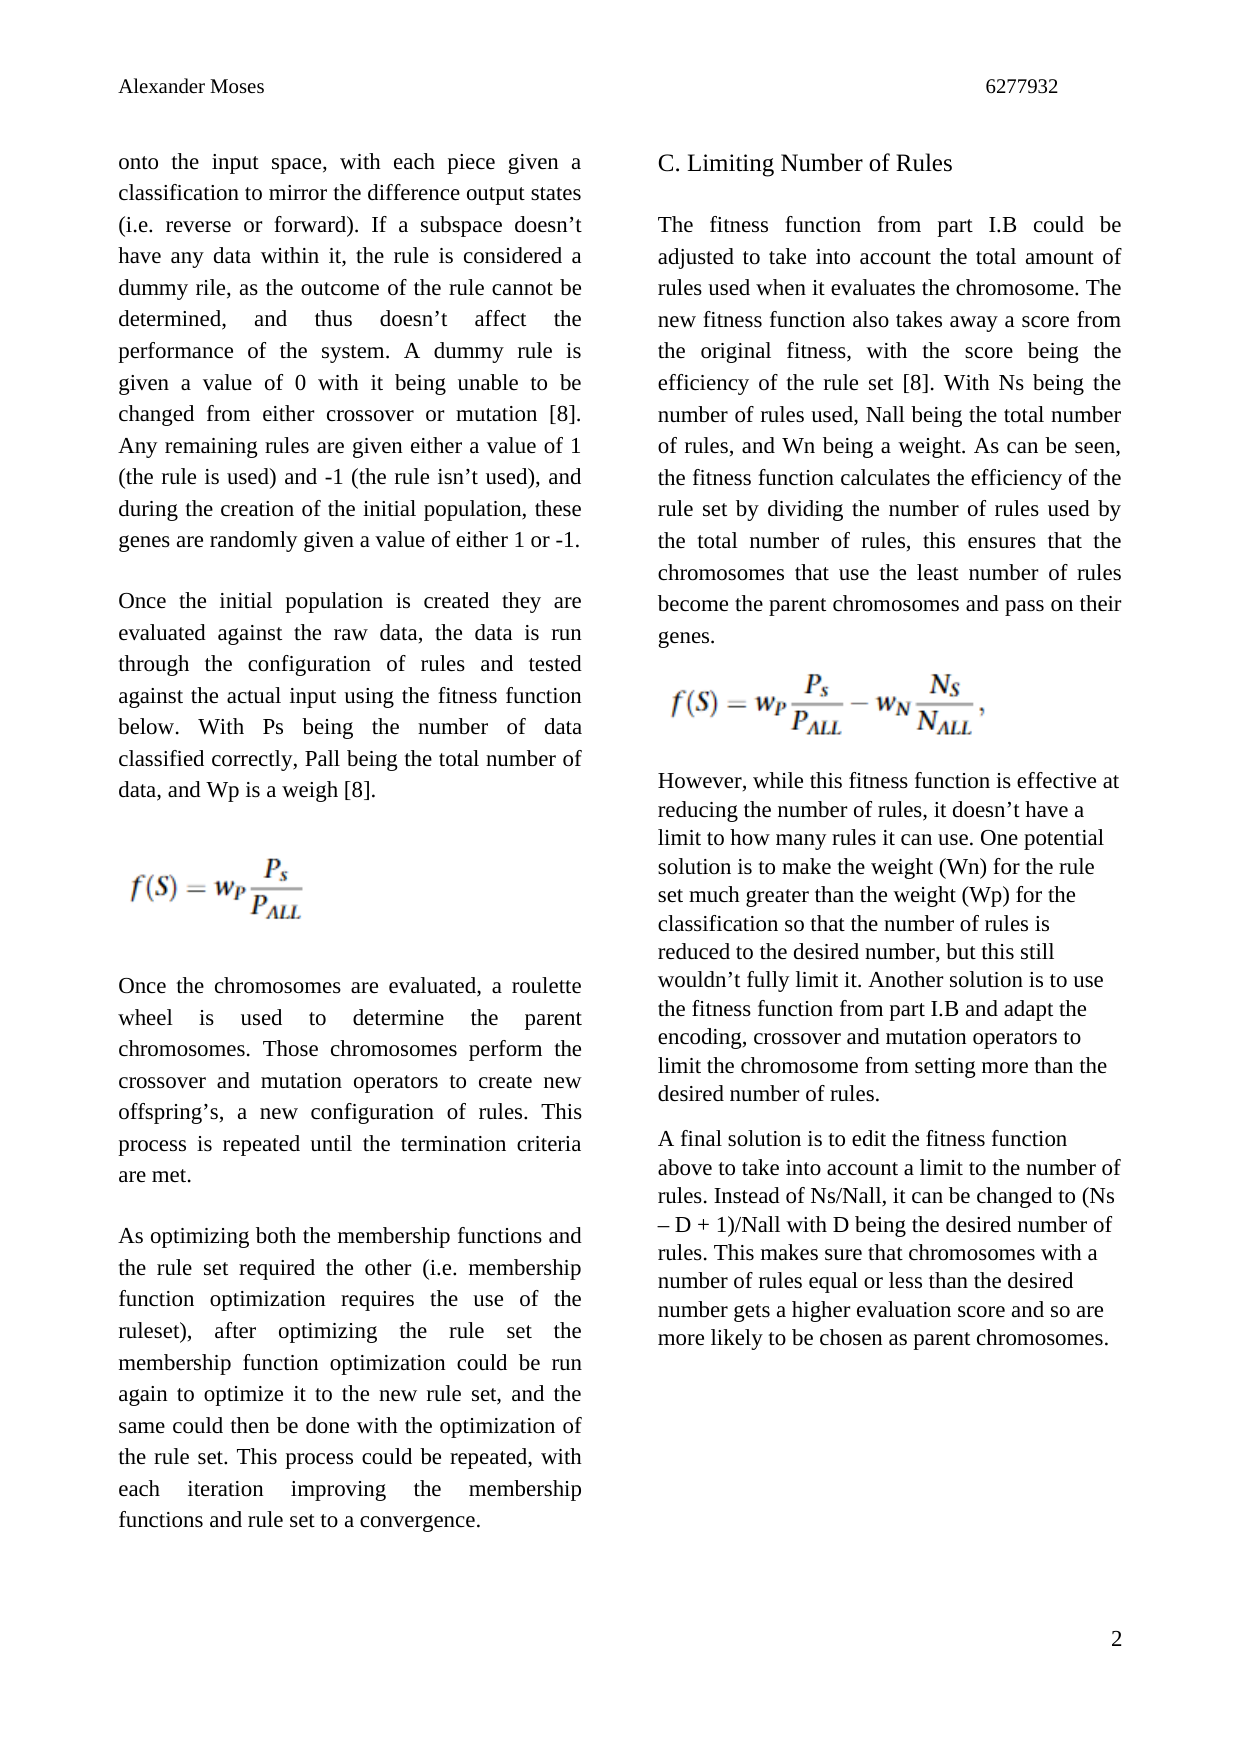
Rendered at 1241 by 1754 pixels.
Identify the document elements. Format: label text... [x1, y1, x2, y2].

text C. Limiting Number of Rules [658, 148, 1122, 176]
text Once the chromosomes are evaluated, a roulette wheel is used to determine the parent chromosomes. Those chromosomes perform the crossover and mutation operators to create new offspring’s, a new configuration of rules. This process is repeated until the termination criteria are met. [118, 972, 583, 1188]
text Once the initial population is created they are evaluated against the raw data, the data is run through the configuration of rules and tested against the actual input using the fitness function below. With Ps being the number of data classified correctly, Pall being the total number of data, and Wp is a weigh [8]. [118, 587, 583, 803]
text The fitness function from part I.B could be adjusted to take into account the total amount of rules used when it evaluates the chromosome. The new fitness function also takes away a score from the original fitness, with the score being the efficiency of the rule set [8]. With Ns being the number of rules used, Nall being the total number of rules, and Wn being a weight. As can be seen, the fitness function calculates the efficiency of the rule set by dividing the number of rules used by the total number of rules, this ensures that the chromosomes that use the least number of rules become the parent chromosomes and pass on their genes. [658, 211, 1122, 648]
text However, while this fitness function is effective at reducing the number of rules, it doesn’t have a limit to how many rules it can use. One potential solution is to make the weight (Wn) for the rule set much greater than the weight (Wp) for the classification so that the number of rules is reduced to the desired number, but this still wouldn’t fully limit it. Another solution is to use the fitness function from part I.B and adapt the encoding, crossover and mutation operators to limit the chromosome from setting more than the desired number of rules. [658, 767, 1122, 1107]
text A final solution is to edit the fitness function above to take into account a limit to the number of rules. Instead of Ns/Nall, it can be changed to (Ns – D + 1)/Nall with D being the desired number of rules. This makes sure that chromosomes with a number of rules equal or less than the desired number gets a higher evaluation score and so are more likely to be chosen as parent chromosomes. [658, 1125, 1122, 1351]
picture [118, 837, 309, 938]
picture [657, 665, 997, 749]
text As optimizing both the membership functions and the rule set required the other (i.e. membership function optimization requires the use of the ruleset), after optimizing the rule set the membership function optimization could be run again to optimize it to the new rule set, and the same could then be done with the optimization of the rule set. This process could be repeated, with each iteration improving the membership functions and rule set to a convergence. [118, 1222, 583, 1533]
